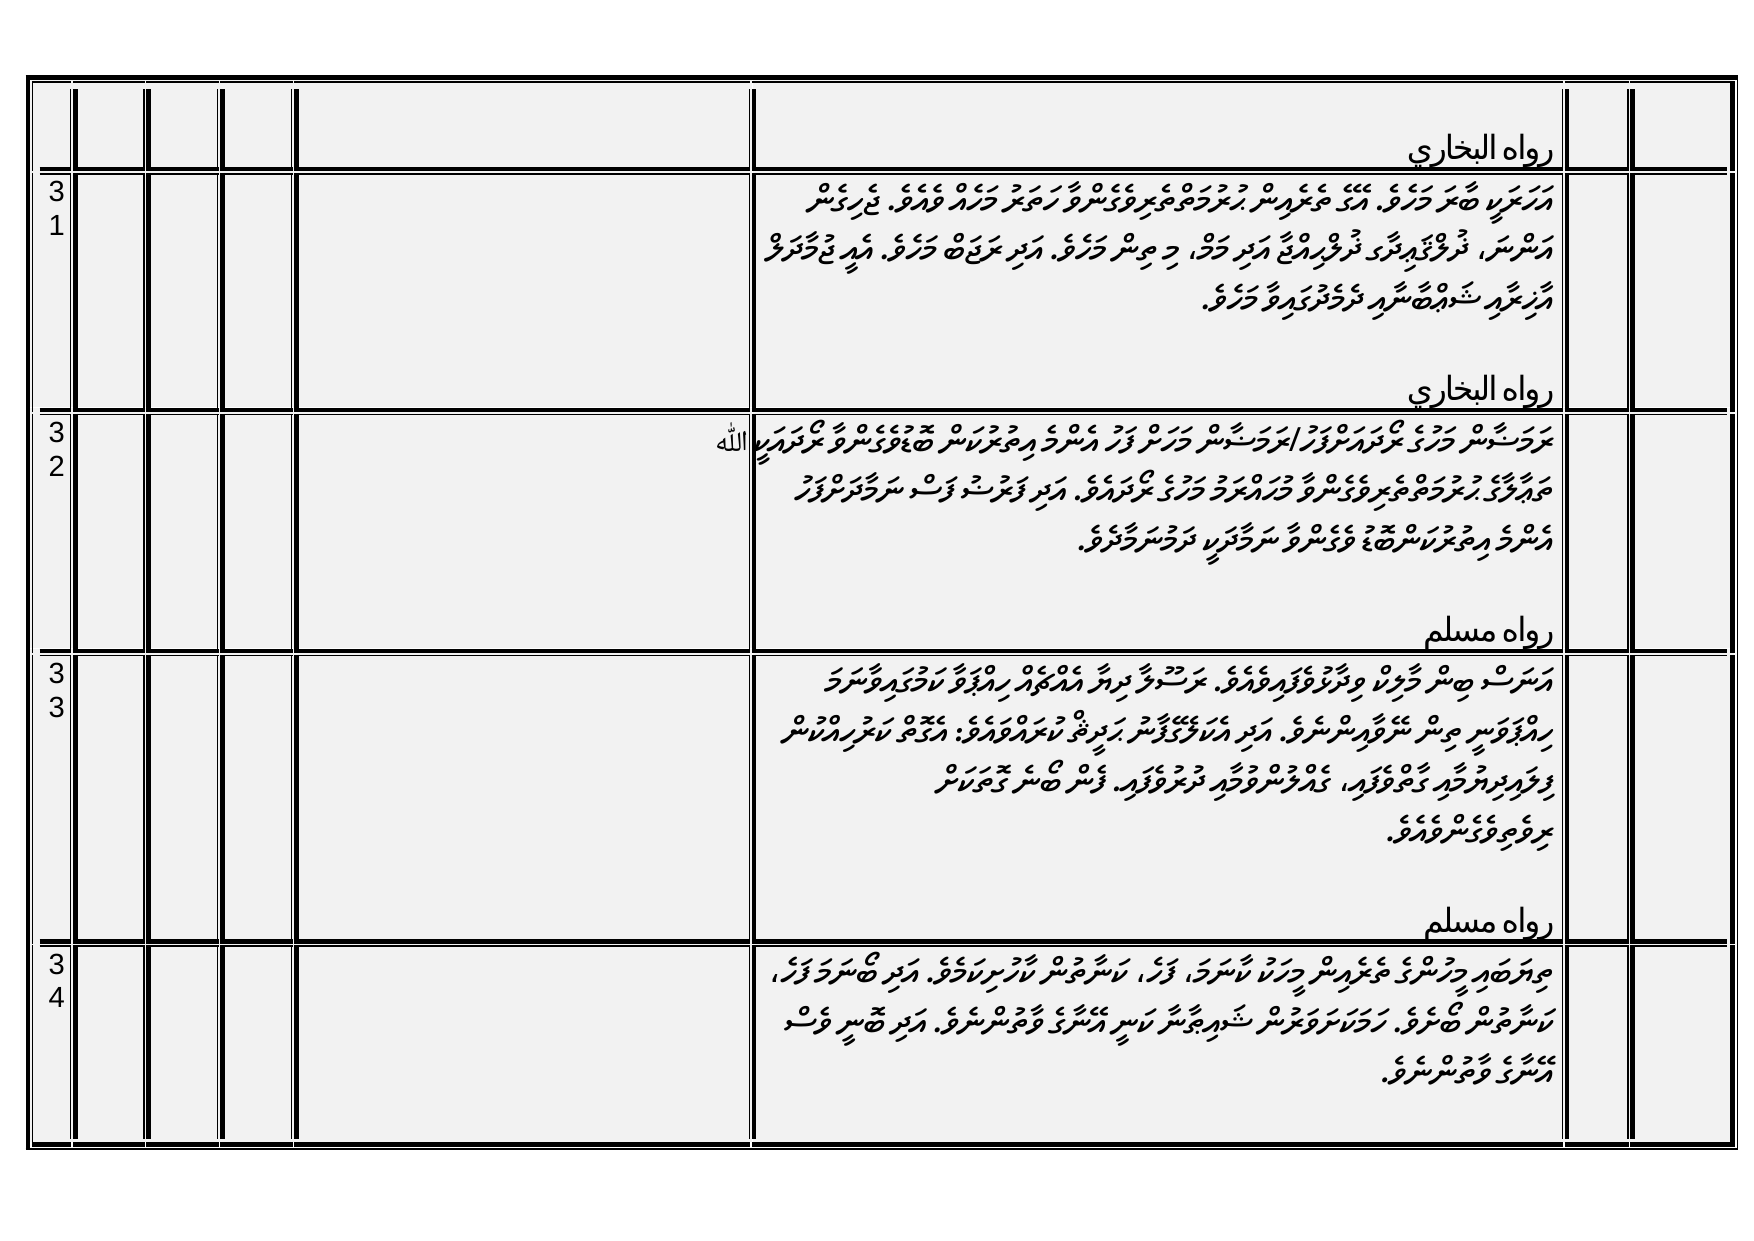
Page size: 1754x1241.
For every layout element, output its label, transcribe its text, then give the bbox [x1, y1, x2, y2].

table_cell [151, 656, 217, 939]
table_cell [1565, 80, 1631, 167]
table_cell [299, 415, 749, 648]
table_cell [299, 656, 749, 939]
table_cell [1569, 415, 1627, 648]
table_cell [753, 80, 1565, 167]
table_cell [1569, 656, 1627, 939]
table_cell [151, 175, 217, 407]
table_cell [295, 939, 752, 1142]
table_cell [78, 415, 143, 648]
table_cell [1631, 939, 1734, 1142]
table_cell [1631, 167, 1734, 407]
table_cell [147, 939, 221, 1142]
table_cell [74, 939, 147, 1142]
table_cell [221, 80, 295, 167]
table_cell [1631, 649, 1734, 939]
table_cell އަހަރަކީ ބާރަ މަހެވެ. އޭގެ ތެރެއިން ޙުރުމަތްތެރިވެގެންވާ ހަތަރު މަހެއް ވެއެވެ. ޖެހިގެން އަންނަ، ޛުލްޤަޢިދާގ ޛުލްޙިއްޖާ އަދި މަމް، މި ތިން މަހެވެ. އަދި ރަޖަބް މަހެވެ. އެއީ ޖުމާދަލް އާޚިރާއި ޝަޢްބާނާއި ދެމެދުގައިވާ މަހެވެ. رواه البخاري [756, 175, 1562, 407]
table_cell [225, 656, 291, 939]
table_cell [299, 175, 749, 407]
table_cell [147, 80, 221, 167]
table_cell [1569, 175, 1627, 407]
table_cell [225, 415, 291, 648]
table_cell [30, 408, 74, 648]
table_cell ރަމަޟާން މަހުގެ ރޯދައަށްފަހު/ރަމަޟާން މަހަށް ފަހު އެންމެ އިތުރުކަން ބޮޑުވެގެންވާ ރޯދައަކީ ﷲ ތަޢާލާގެ ޙުރުމަތްތެރިވެގެންވާ މުޙައްރަމު މަހުގެ ރޯދައެވެ. އަދި ފަރުޟު ފަސް ނަމާދަށްފަހު އެންމެ އިތުރުކަންބޮޑު ވެގެންވާ ނަމާދަކީ ދަމުނަމާދެވެ. رواه مسلم [756, 415, 1562, 648]
table_cell [151, 415, 217, 648]
table_cell [78, 656, 143, 939]
table_cell [74, 80, 147, 167]
table_cell [295, 80, 752, 167]
table_cell [1631, 83, 1730, 167]
table_cell އަނަސް ބިން މާލިކް ވިދާޅުވެފައިވެއެވެ. ރަސޫލާ ދިޔާ އެއްޗެއް ހިއްޕަވާ ކަމުގައިވާނަމަ ހިއްޕަވަނީ ތިން ނޭވާއިންނެވެ. އަދި އެކަލޭގެފާނު ޙަދީޘް ކުރައްވައެވެ: އެގޮތް ކަރުހިއްކުން ފިލައިދިޔުމާއި ގާތްވެފައި، ގެއްލުންވުމާއި ދުރުވެފައި. ފެން ބޯނެ ގޮތަކަށް ރިވެތިވެގެންވެއެވެ. رواه مسلم [756, 656, 1562, 939]
table_cell [30, 80, 74, 167]
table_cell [753, 939, 1565, 1142]
table_cell [30, 939, 74, 1142]
table_cell [225, 175, 291, 407]
table_cell [78, 175, 143, 407]
table_cell [1631, 408, 1734, 648]
table_cell [30, 167, 74, 407]
table_cell [1565, 939, 1631, 1142]
table_cell [30, 649, 74, 939]
table_cell [221, 939, 295, 1142]
